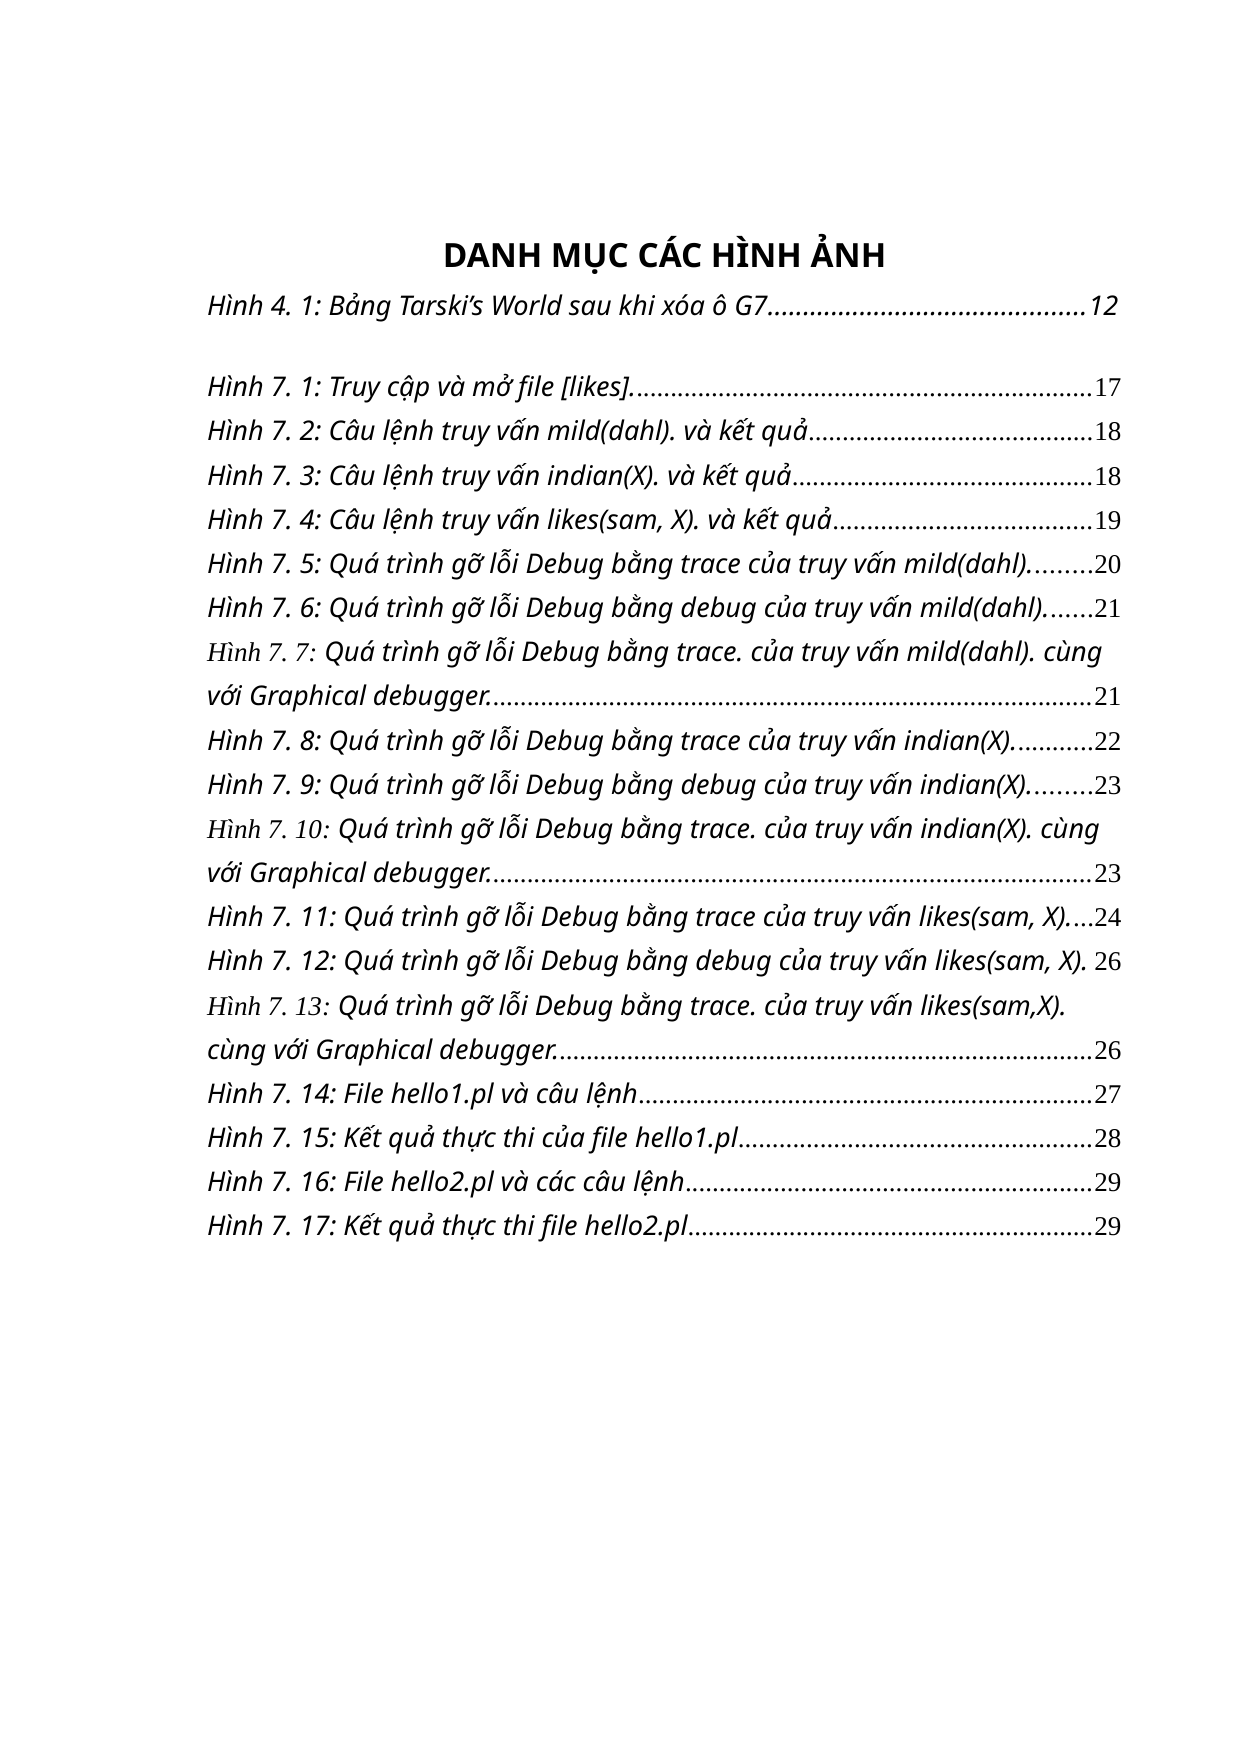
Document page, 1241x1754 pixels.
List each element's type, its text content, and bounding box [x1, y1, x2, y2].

text Hình 7. 16: File hello2.pl và các câu lệnh 29 [207, 1163, 1122, 1199]
text Hình 7. 12: Quá trình gỡ lỗi Debug bằng debug của truy vấn likes(sam, X). 26 [207, 942, 1122, 979]
text Hình 7. 4: Câu lệnh truy vấn likes(sam, X). và kết quả 19 [207, 500, 1122, 537]
text Hình 7. 9: Quá trình gỡ lỗi Debug bằng debug của truy vấn indian(X). 23 [207, 765, 1122, 802]
text Hình 7. 11: Quá trình gỡ lỗi Debug bằng trace của truy vấn likes(sam, X). 24 [207, 898, 1122, 934]
text Hình 7. 2: Câu lệnh truy vấn mild(dahl). và kết quả 18 [207, 412, 1122, 449]
text Hình 7. 10: Quá trình gỡ lỗi Debug bằng trace. của truy vấn indian(X). cùng với Graphical debugger. 23 [207, 809, 1122, 890]
text Hình 4. 1: Bảng Tarski’s World sau khi xóa ô G7 12 [207, 286, 1122, 323]
text Hình 7. 14: File hello1.pl và câu lệnh 27 [207, 1074, 1122, 1111]
text Hình 7. 17: Kết quả thực thi file hello2.pl 29 [207, 1207, 1122, 1244]
text Hình 7. 5: Quá trình gỡ lỗi Debug bằng trace của truy vấn mild(dahl). 20 [207, 544, 1122, 581]
text Hình 7. 6: Quá trình gỡ lỗi Debug bằng debug của truy vấn mild(dahl). 21 [207, 588, 1122, 625]
text Hình 7. 13: Quá trình gỡ lỗi Debug bằng trace. của truy vấn likes(sam,X). cùng với Graphical debugger. 26 [207, 986, 1122, 1067]
text Hình 7. 8: Quá trình gỡ lỗi Debug bằng trace của truy vấn indian(X). 22 [207, 721, 1122, 758]
subtitle DANH MỤC CÁC HÌNH ẢNH [207, 232, 1122, 277]
text Hình 7. 7: Quá trình gỡ lỗi Debug bằng trace. của truy vấn mild(dahl). cùng với Graphical debugger. 21 [207, 633, 1122, 714]
text Hình 7. 1: Truy cập và mở file [likes]. 17 [207, 368, 1122, 404]
text Hình 7. 15: Kết quả thực thi của file hello1.pl 28 [207, 1118, 1122, 1155]
text Hình 7. 3: Câu lệnh truy vấn indian(X). và kết quả 18 [207, 456, 1122, 493]
